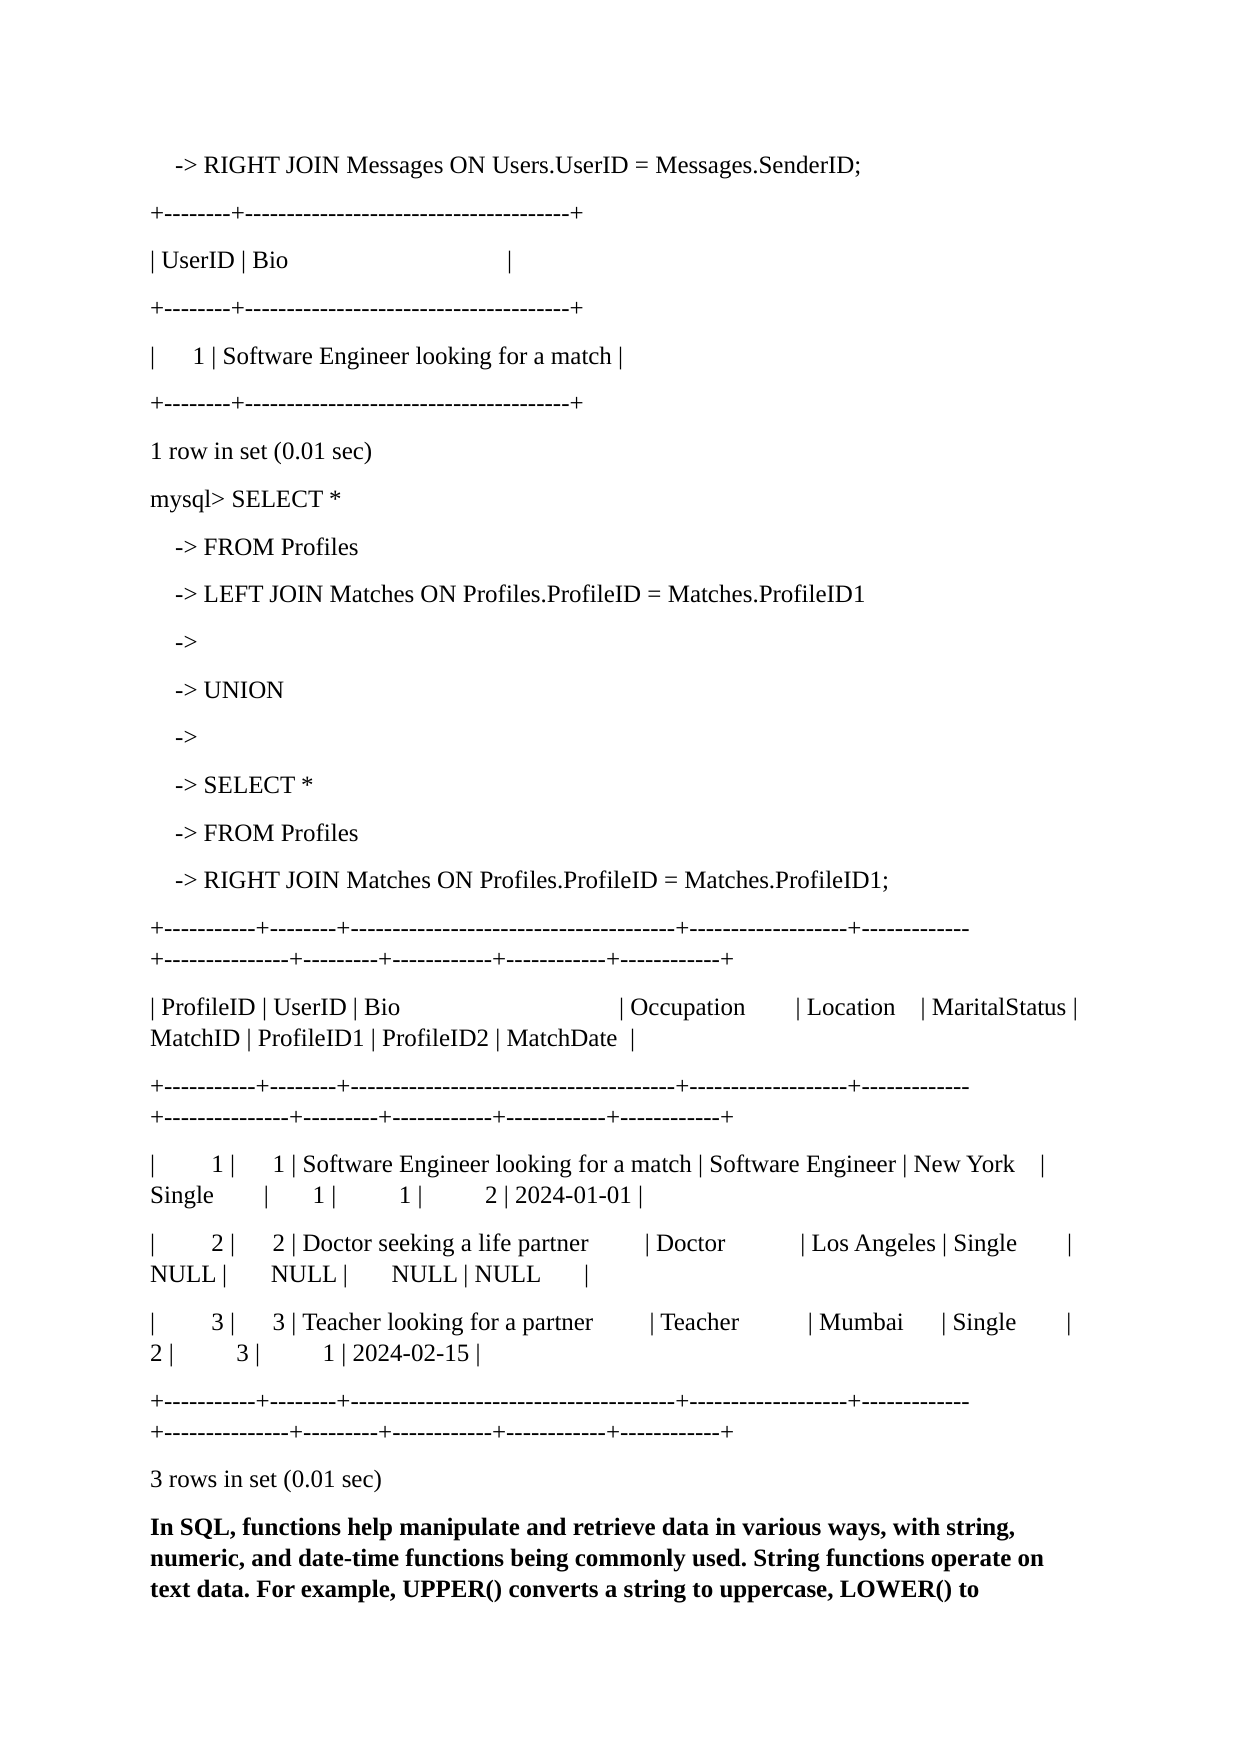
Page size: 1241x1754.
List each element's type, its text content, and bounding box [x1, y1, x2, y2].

text -> [150, 627, 1090, 656]
text -> RIGHT JOIN Matches ON Profiles.ProfileID = Matches.ProfileID1; [150, 866, 1090, 894]
text +--------+---------------------------------------+ [150, 293, 1090, 322]
text -> RIGHT JOIN Messages ON Users.UserID = Messages.SenderID; [150, 150, 1090, 179]
text | UserID | Bio | [150, 245, 1090, 274]
text +--------+---------------------------------------+ [150, 388, 1090, 417]
text +--------+---------------------------------------+ [150, 198, 1090, 226]
text -> FROM Profiles [150, 532, 1090, 560]
text +-----------+--------+---------------------------------------+-------------------+-------------+---------------+---------+------------+------------+------------+ [150, 1386, 1090, 1446]
text | 3 | 3 | Teacher looking for a partner | Teacher | Mumbai | Single | 2 | 3 | 1 | 2024-02-15 | [150, 1307, 1090, 1367]
text | ProfileID | UserID | Bio | Occupation | Location | MaritalStatus | MatchID | ProfileID1 | ProfileID2 | MatchDate | [150, 992, 1090, 1052]
text -> FROM Profiles [150, 818, 1090, 847]
text -> SELECT * [150, 770, 1090, 799]
text -> LEFT JOIN Matches ON Profiles.ProfileID = Matches.ProfileID1 [150, 579, 1090, 608]
text -> [150, 722, 1090, 751]
text 1 row in set (0.01 sec) [150, 436, 1090, 465]
text | 1 | 1 | Software Engineer looking for a match | Software Engineer | New York | Single | 1 | 1 | 2 | 2024-01-01 | [150, 1149, 1090, 1209]
text +-----------+--------+---------------------------------------+-------------------+-------------+---------------+---------+------------+------------+------------+ [150, 913, 1090, 973]
text 3 rows in set (0.01 sec) [150, 1464, 1090, 1493]
text | 1 | Software Engineer looking for a match | [150, 341, 1090, 369]
text | 2 | 2 | Doctor seeking a life partner | Doctor | Los Angeles | Single | NULL | NULL | NULL | NULL | [150, 1228, 1090, 1288]
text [150, 1512, 1090, 1603]
text mysql> SELECT * [150, 484, 1090, 513]
text -> UNION [150, 675, 1090, 703]
text +-----------+--------+---------------------------------------+-------------------+-------------+---------------+---------+------------+------------+------------+ [150, 1071, 1090, 1131]
